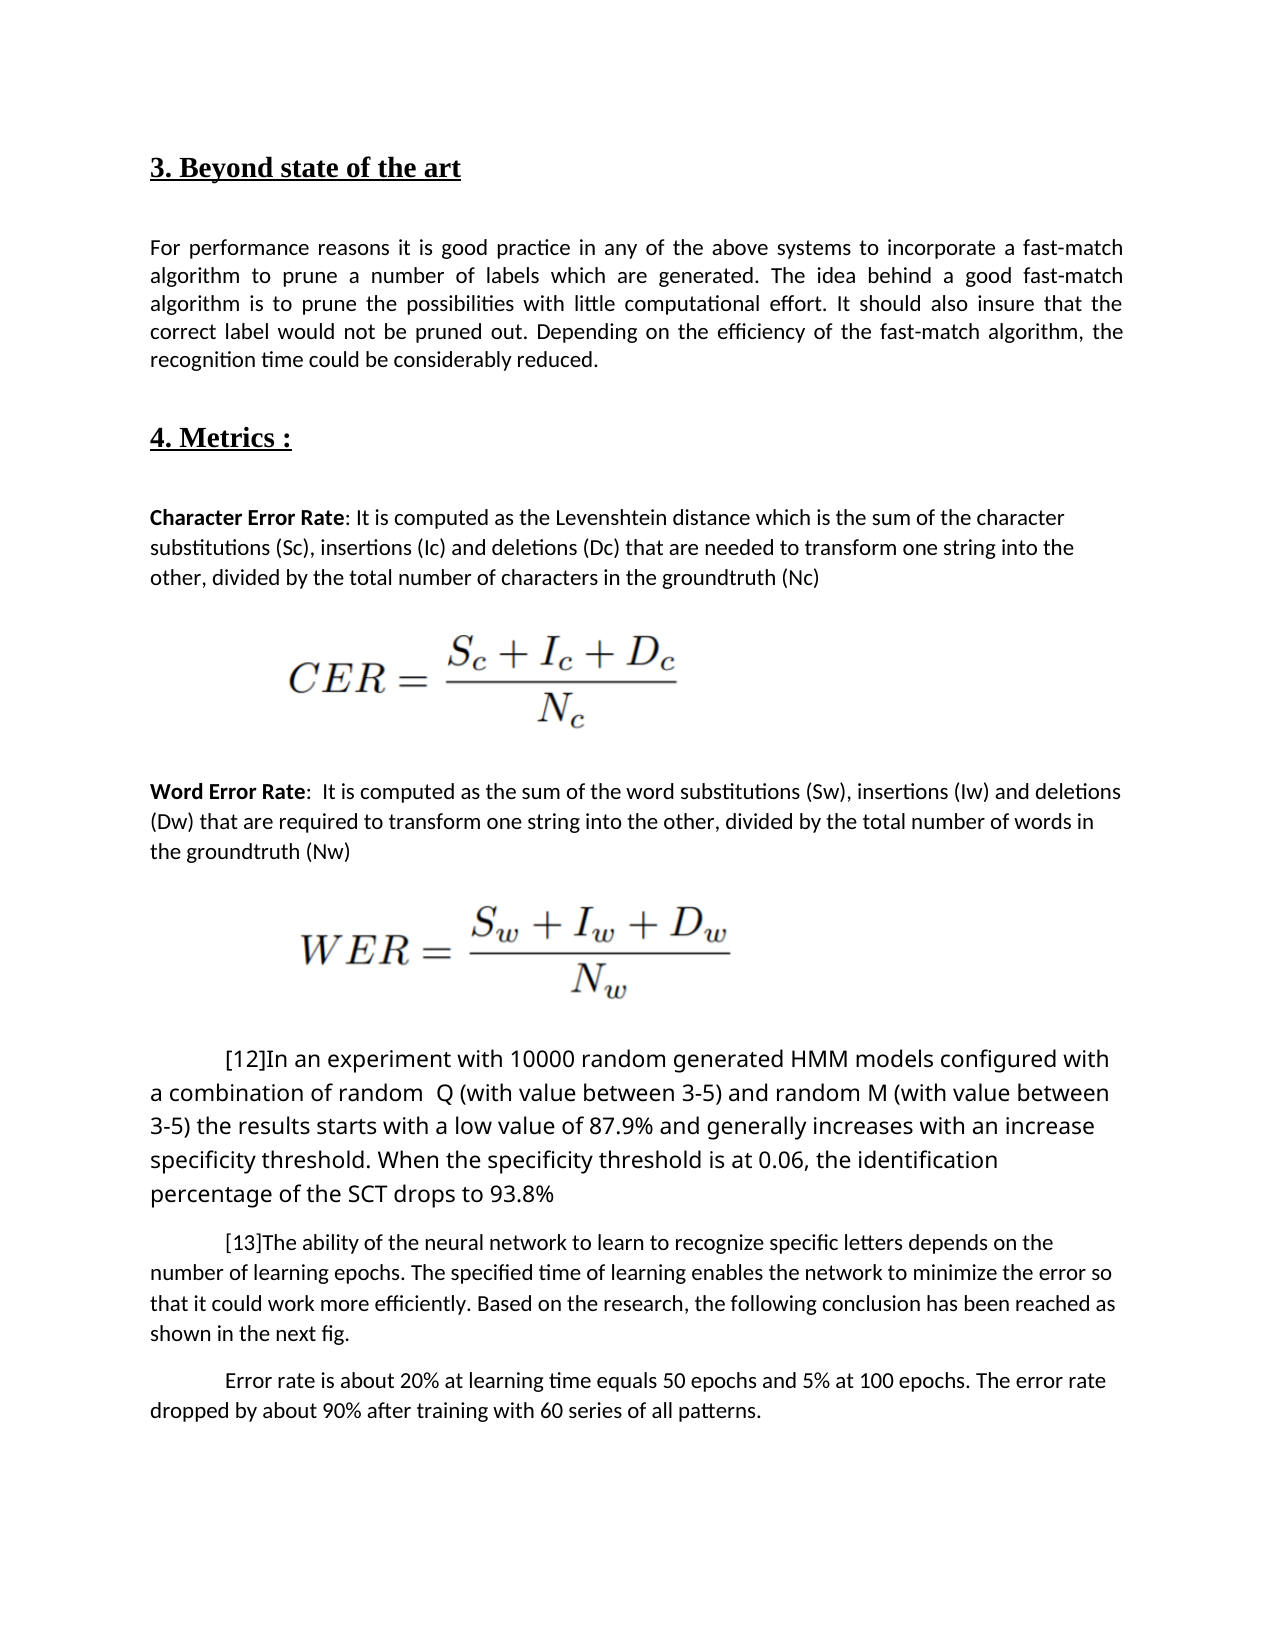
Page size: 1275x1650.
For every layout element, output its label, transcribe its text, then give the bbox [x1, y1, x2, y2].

text Error rate is about 20% at learning time equals 50 epochs and 5% at 100 epochs. The error rate dropped by about 90% after training with 60 series of all patterns. [150, 1366, 1125, 1424]
text [12]In an experiment with 10000 random generated HMM models configured with a combination of random Q (with value between 3-5) and random M (with value between 3-5) the results starts with a low value of 87.9% and generally increases with an increase specificity threshold. When the specificity threshold is at 0.06, the identification percentage of the SCT drops to 93.8% [150, 1043, 1125, 1209]
picture [225, 884, 832, 1024]
text Character Error Rate: It is computed as the Levenshtein distance which is the sum of the character substitutions (Sc), insertions (Ic) and deletions (Dc) that are needed to transform one string into the other, divided by the total number of characters in the groundtruth (Nc) [150, 503, 1125, 591]
subtitle 3. Beyond state of the art [150, 150, 1125, 183]
text For performance reasons it is good practice in any of the above systems to incorporate a fast-match algorithm to prune a number of labels which are generated. The idea behind a good fast-match algorithm is to prune the possibilities with little computational effort. It should also insure that the correct label would not be pruned out. Depending on the efficiency of the fast-match algorithm, the recognition time could be considerably reduced. [150, 233, 1125, 373]
text Word Error Rate: It is computed as the sum of the word substitutions (Sw), insertions (Iw) and deletions (Dw) that are required to transform one string into the other, divided by the total number of words in the groundtruth (Nw) [150, 777, 1125, 866]
subtitle 4. Metrics : [150, 420, 1125, 453]
picture [150, 610, 814, 759]
text [13]The ability of the neural network to learn to recognize specific letters depends on the number of learning epochs. The specified time of learning enables the network to minimize the error so that it could work more efficiently. Based on the research, the following conclusion has been reached as shown in the next fig. [150, 1228, 1125, 1347]
